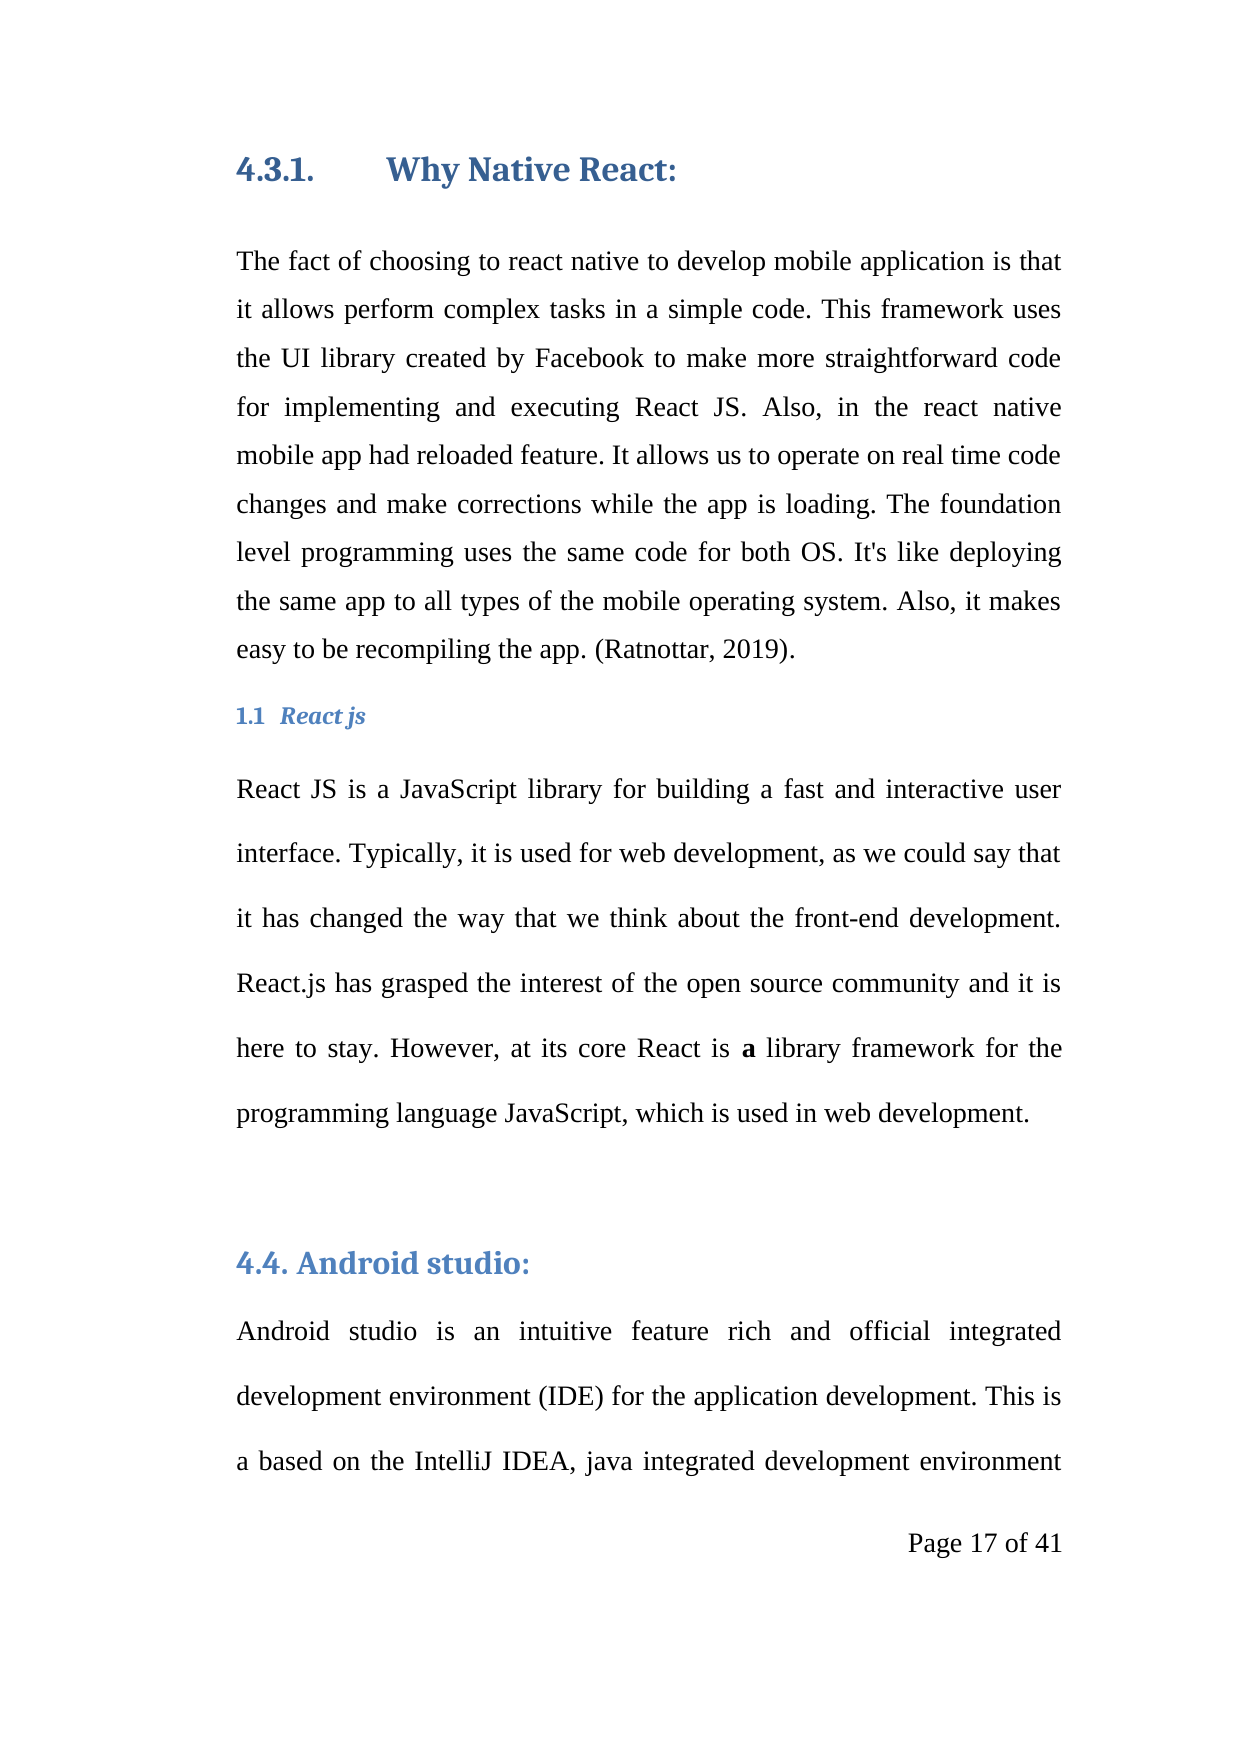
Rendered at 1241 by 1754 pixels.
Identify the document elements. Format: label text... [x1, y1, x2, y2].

text React JS is a JavaScript library for building a fast and interactive user interface. Typically, it is used for web development, as we could say that it has changed the way that we think about the front-end development. React.js has grasped the interest of the open source community and it is here to stay. However, at its core React is a library framework for the programming language JavaScript, which is used in web development. [236, 772, 1063, 1128]
subtitle React js [236, 702, 1063, 730]
subtitle Android studio: [236, 1244, 1063, 1282]
subtitle Why Native React: [236, 150, 1063, 191]
text The fact of choosing to react native to develop mobile application is that it allows perform complex tasks in a simple code. This framework uses the UI library created by Facebook to make more straightforward code for implementing and executing React JS. Also, in the react native mobile app had reloaded feature. It allows us to operate on real time code changes and make corrections while the app is loading. The foundation level programming uses the same code for both OS. It's like deploying the same app to all types of the mobile operating system. Also, it makes easy to be recompiling the app.. [236, 244, 1063, 665]
